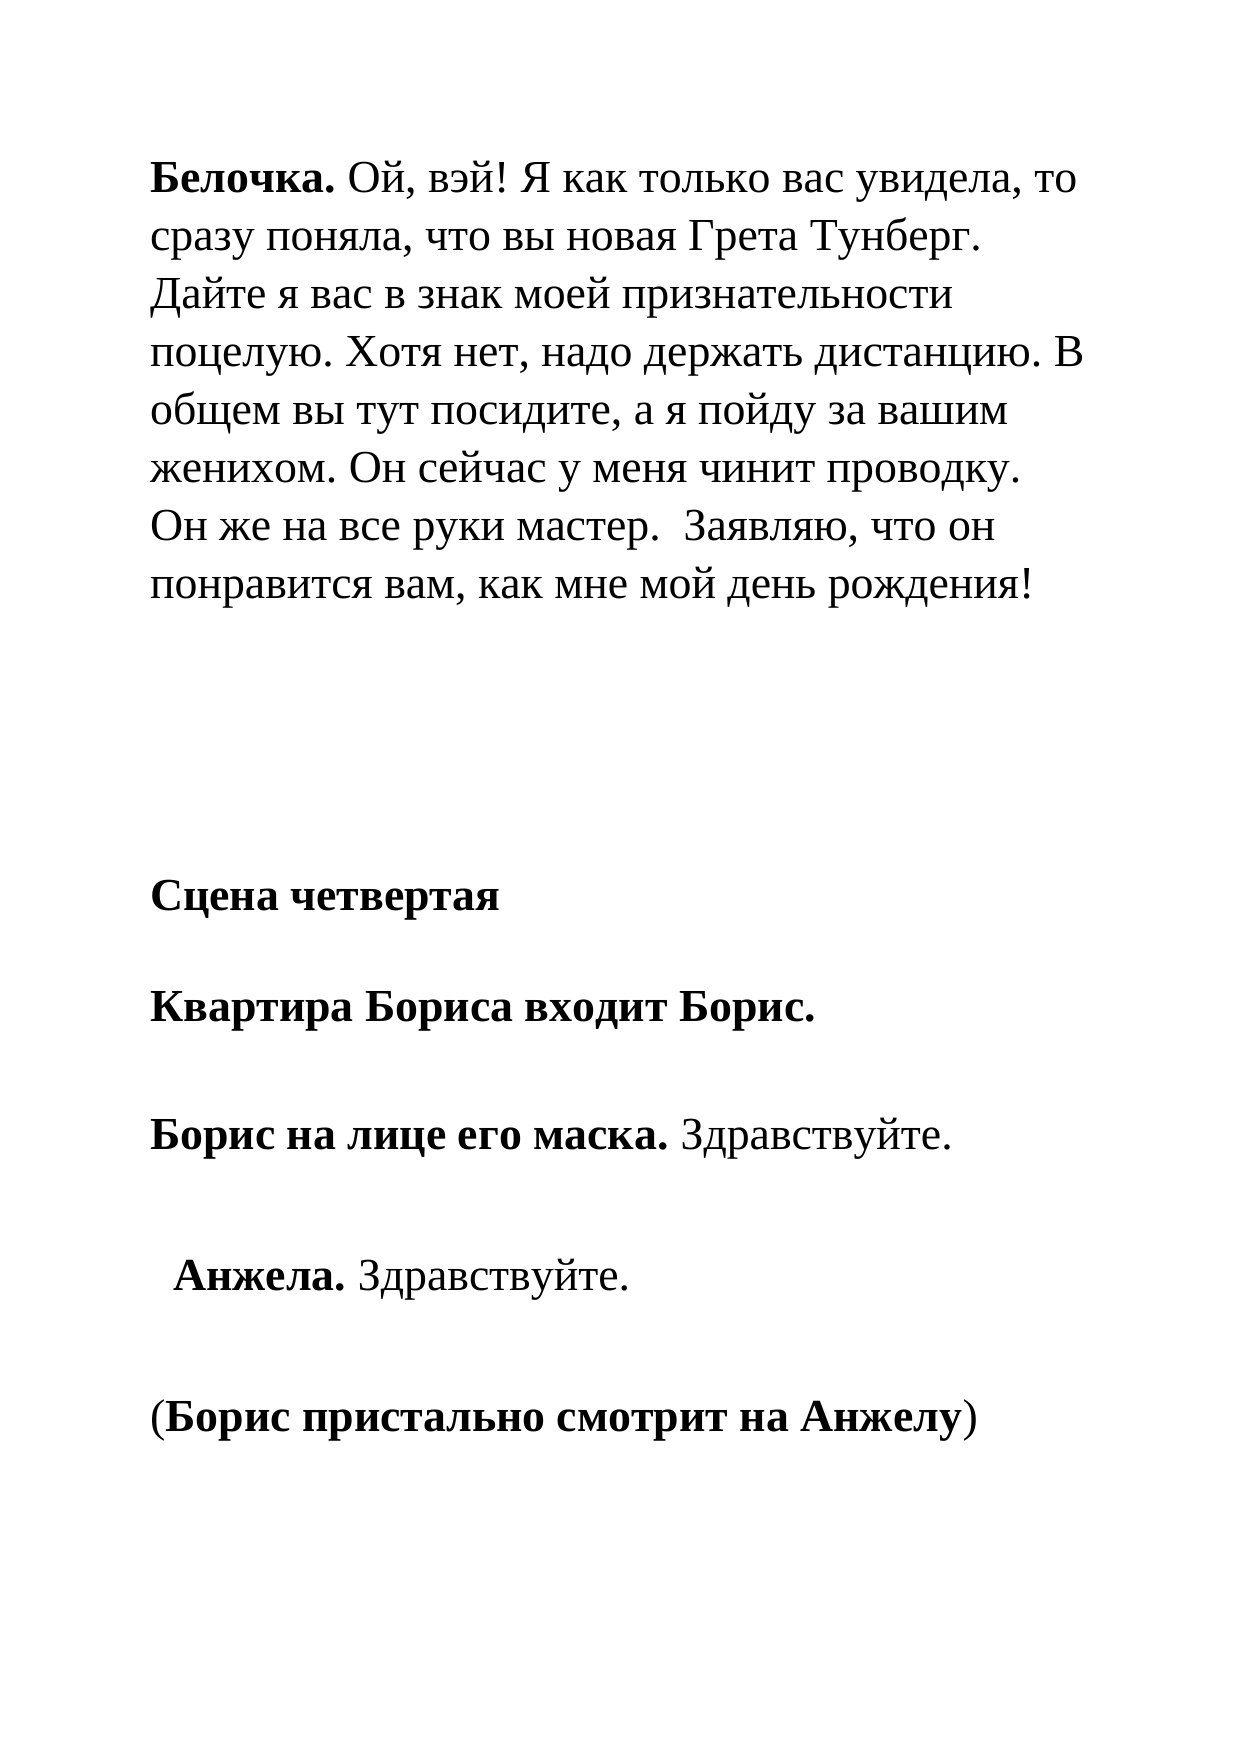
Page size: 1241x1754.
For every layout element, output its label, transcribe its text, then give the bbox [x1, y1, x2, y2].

text Анжела. Здравствуйте. [150, 1248, 1090, 1300]
text Борис на лице его маска. Здравствуйте. [150, 1107, 1090, 1159]
text Сцена четвертая [150, 837, 1090, 920]
text Белочка. Ой, вэй! Я как только вас увидела, то сразу поняла, что вы новая Грета Тунберг. Дайте я вас в знак моей признательности поцелую. Хотя нет, надо держать дистанцию. В общем вы тут посидите, а я пойду за вашим женихом. Он сейчас у меня чинит проводку. Он же на все руки мастер. Заявляю, что он понравится вам, как мне мой день рождения! [150, 150, 1090, 608]
text Квартира Бориса входит Борис. [150, 978, 1090, 1089]
text (Борис пристально смотрит на Анжелу) [150, 1388, 1090, 1441]
